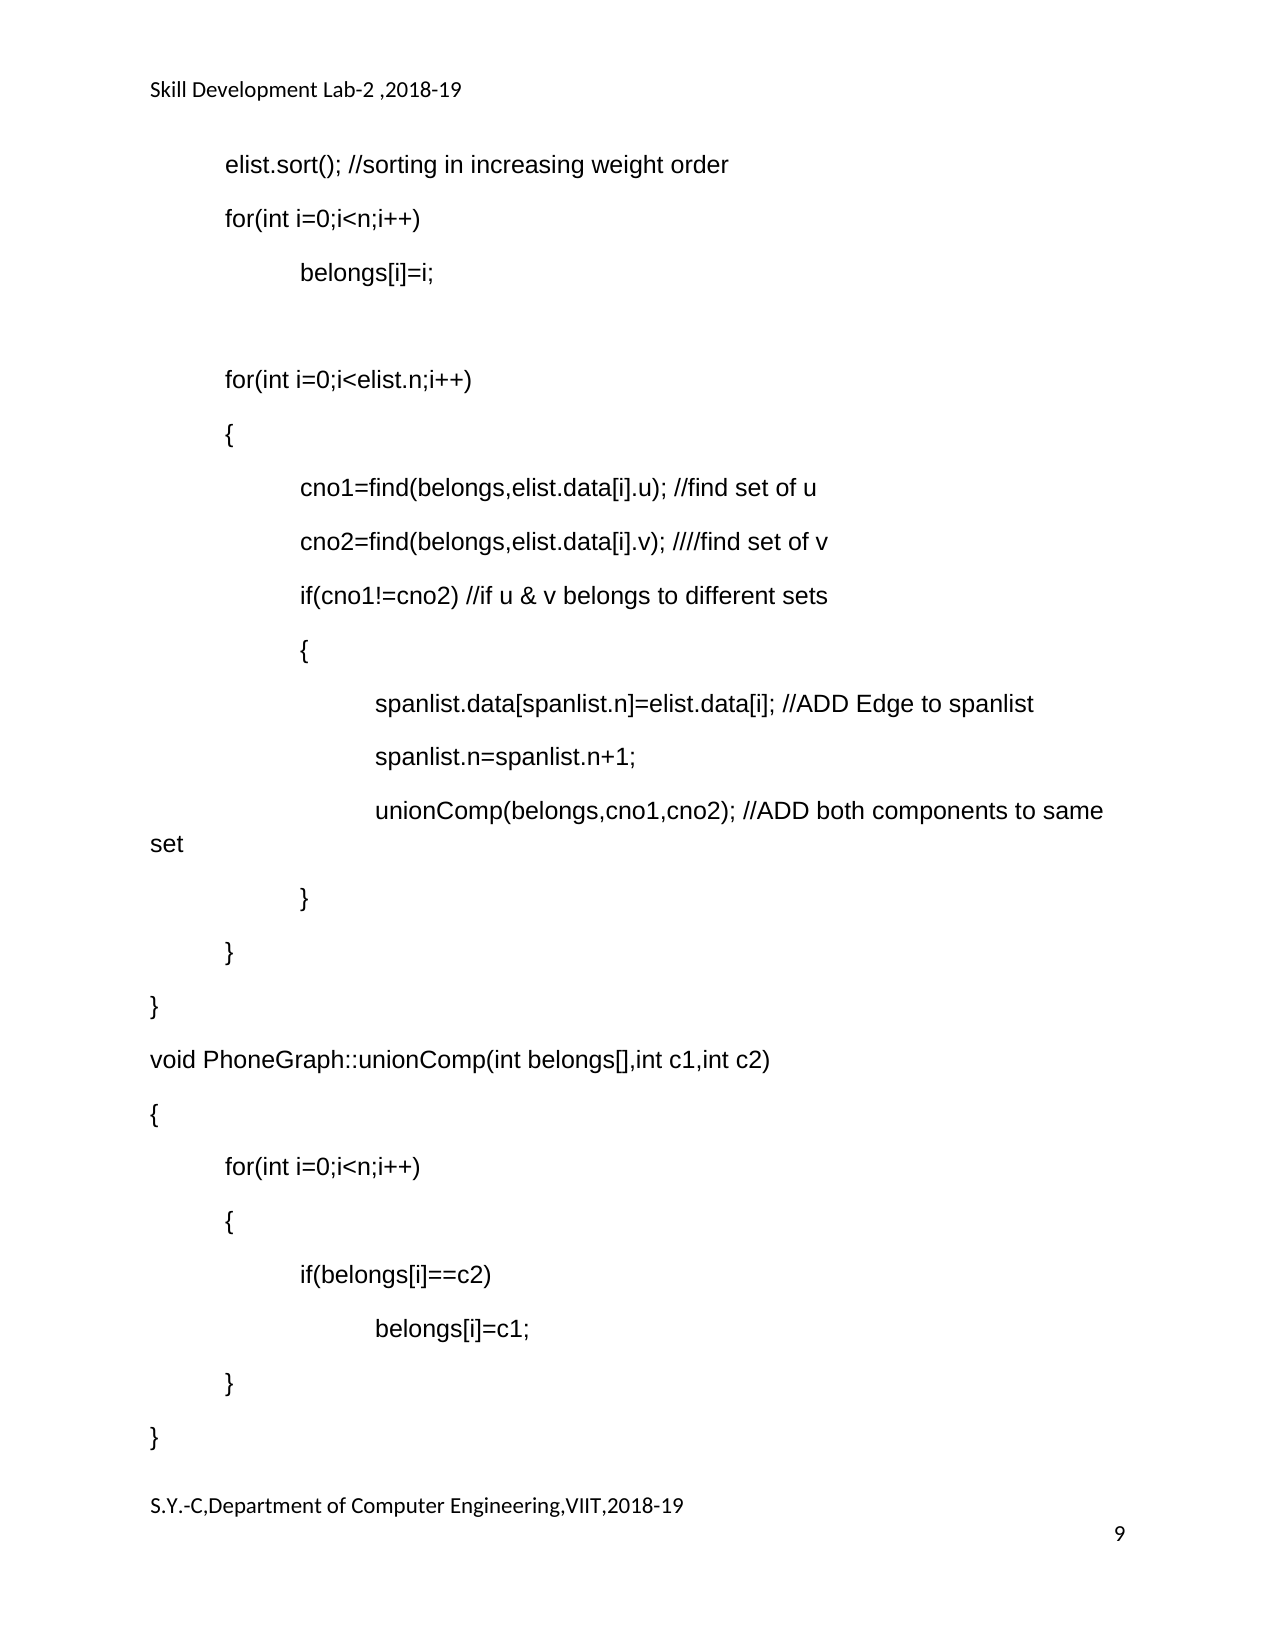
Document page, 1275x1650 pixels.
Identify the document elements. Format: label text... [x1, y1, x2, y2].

text belongs[i]=i; [150, 258, 1125, 286]
text } [150, 1368, 1125, 1397]
text } [150, 883, 1125, 912]
text { [150, 1098, 1125, 1127]
text for(int i=0;i<elist.n;i++) [150, 365, 1125, 394]
text spanlist.n=spanlist.n+1; [150, 742, 1125, 771]
text { [150, 419, 1125, 448]
text { [150, 635, 1125, 663]
text spanlist.data[spanlist.n]=elist.data[i]; //ADD Edge to spanlist [150, 688, 1125, 717]
text cno2=find(belongs,elist.data[i].v); ////find set of v [150, 527, 1125, 556]
text for(int i=0;i<n;i++) [150, 204, 1125, 233]
text elist.sort(); //sorting in increasing weight order [150, 150, 1125, 179]
text unionComp(belongs,cno1,cno2); //ADD both components to same set [150, 796, 1125, 858]
text } [150, 991, 1125, 1019]
text { [150, 1206, 1125, 1235]
text for(int i=0;i<n;i++) [150, 1152, 1125, 1181]
text } [150, 1422, 1125, 1450]
text if(cno1!=cno2) //if u & v belongs to different sets [150, 581, 1125, 609]
text cno1=find(belongs,elist.data[i].u); //find set of u [150, 473, 1125, 502]
text } [150, 937, 1125, 966]
text if(belongs[i]==c2) [150, 1260, 1125, 1289]
text belongs[i]=c1; [150, 1314, 1125, 1343]
text void PhoneGraph::unionComp(int belongs[],int c1,int c2) [150, 1045, 1125, 1073]
